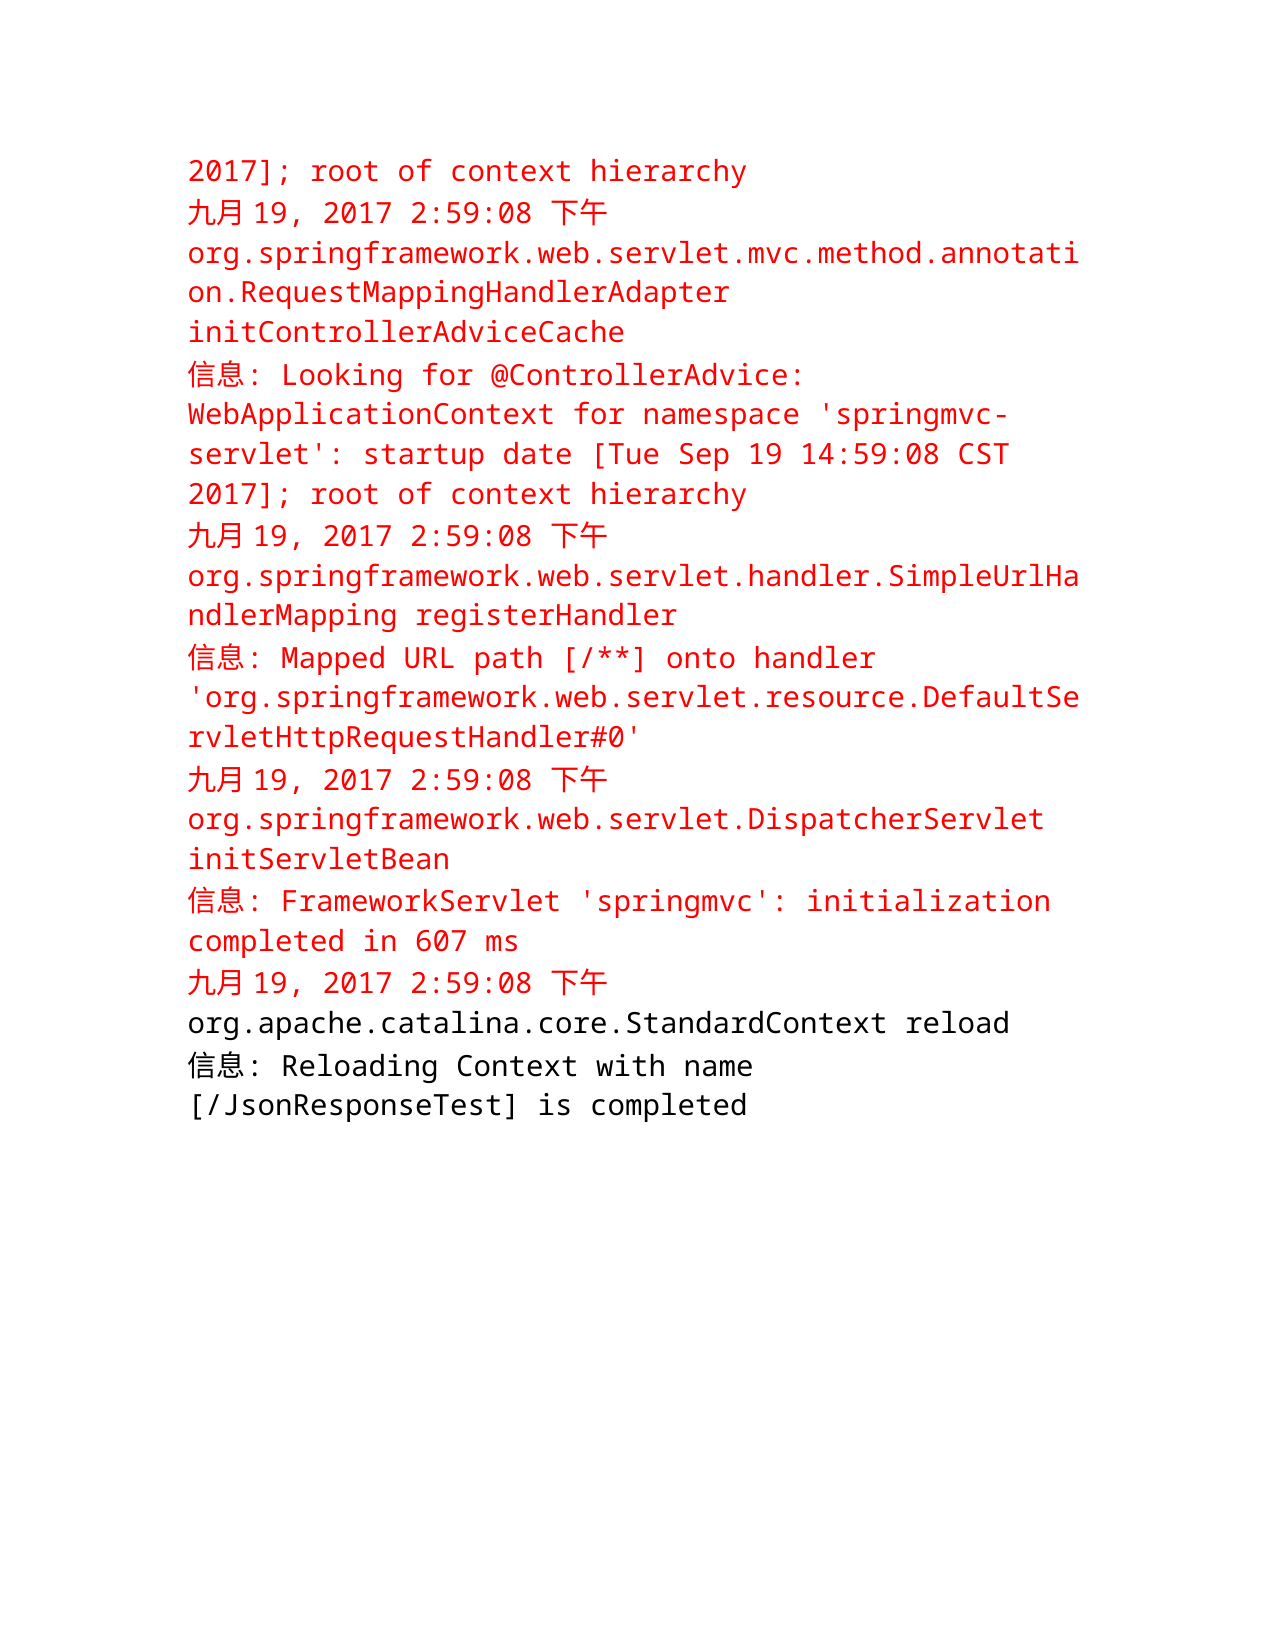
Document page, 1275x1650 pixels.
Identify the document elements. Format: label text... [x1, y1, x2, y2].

text 九月 19, 2017 2:59:08 下午 org.springframework.web.servlet.DispatcherServlet initServletBean [187, 756, 1087, 878]
text 信息: FrameworkServlet 'springmvc': initialization completed in 607 ms [187, 878, 1087, 960]
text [187, 150, 1087, 190]
text 九月 19, 2017 2:59:08 下午 org.apache.catalina.core.StandardContext reload [187, 960, 1087, 1042]
text 九月 19, 2017 2:59:08 下午 org.springframework.web.servlet.handler.SimpleUrlHandlerMapping registerHandler [187, 513, 1087, 634]
text 信息: Mapped URL path [/**] onto handler 'org.springframework.web.servlet.resource.DefaultServletHttpRequestHandler#0' [187, 634, 1087, 756]
text 九月 19, 2017 2:59:08 下午 org.springframework.web.servlet.mvc.method.annotation.RequestMappingHandlerAdapter initControllerAdviceCache [187, 190, 1087, 351]
text 信息: Reloading Context with name [/JsonResponseTest] is completed [187, 1042, 1087, 1124]
